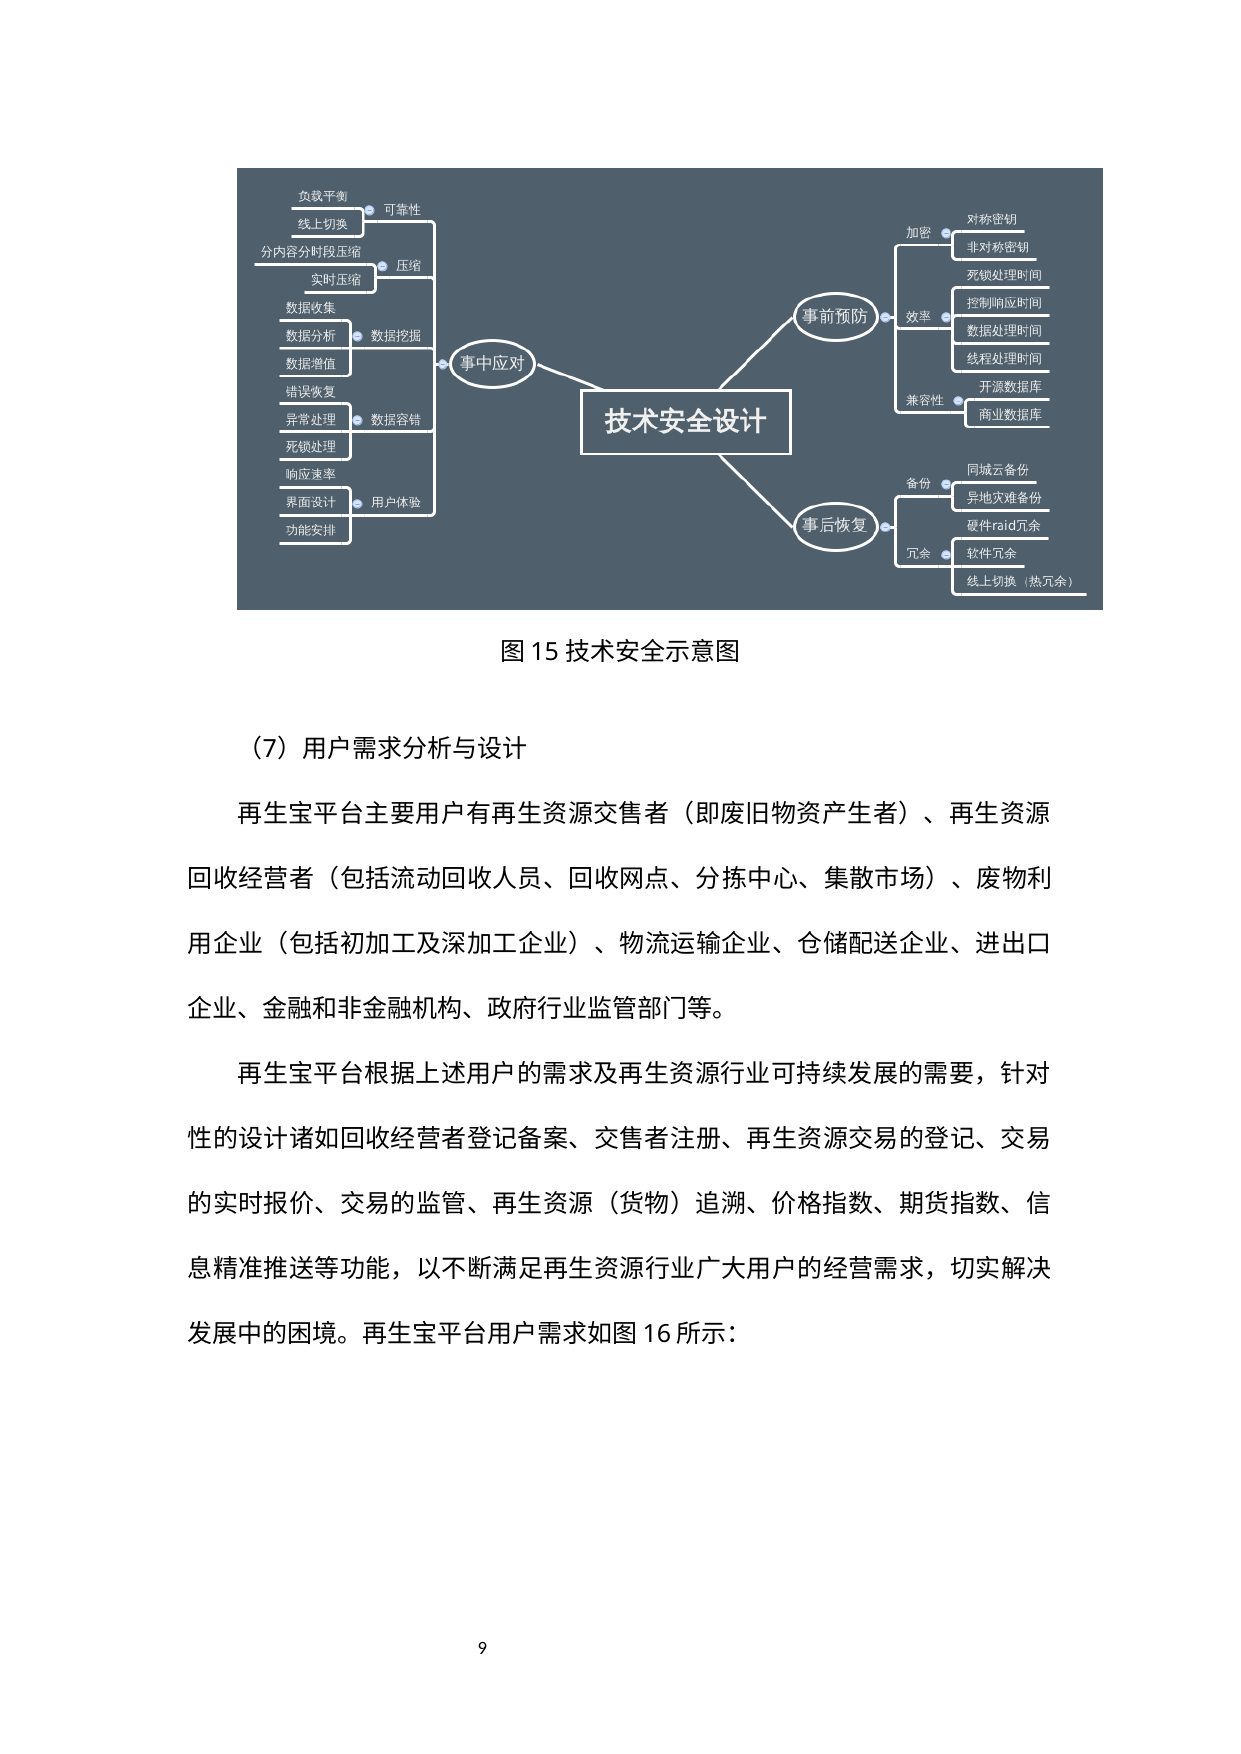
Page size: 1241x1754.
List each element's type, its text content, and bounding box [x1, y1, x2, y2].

text 再生宝平台根据上述用户的需求及再生资源行业可持续发展的需要，针对性的设计诸如回收经营者登记备案、交售者注册、再生资源交易的登记、交易的实时报价、交易的监管、再生资源（货物）追溯、价格指数、期货指数、信息精准推送等功能，以不断满足再生资源行业广大用户的经营需求，切实解决发展中的困境。再生宝平台用户需求如图16所示： [187, 1039, 1053, 1364]
text 图15 技术安全示意图 [187, 617, 1053, 682]
picture [237, 168, 1103, 610]
text （7）用户需求分析与设计 [187, 714, 1053, 779]
text 再生宝平台主要用户有再生资源交售者（即废旧物资产生者）、再生资源回收经营者（包括流动回收人员、回收网点、分拣中心、集散市场）、废物利用企业（包括初加工及深加工企业）、物流运输企业、仓储配送企业、进出口企业、金融和非金融机构、政府行业监管部门等。 [187, 779, 1053, 1039]
